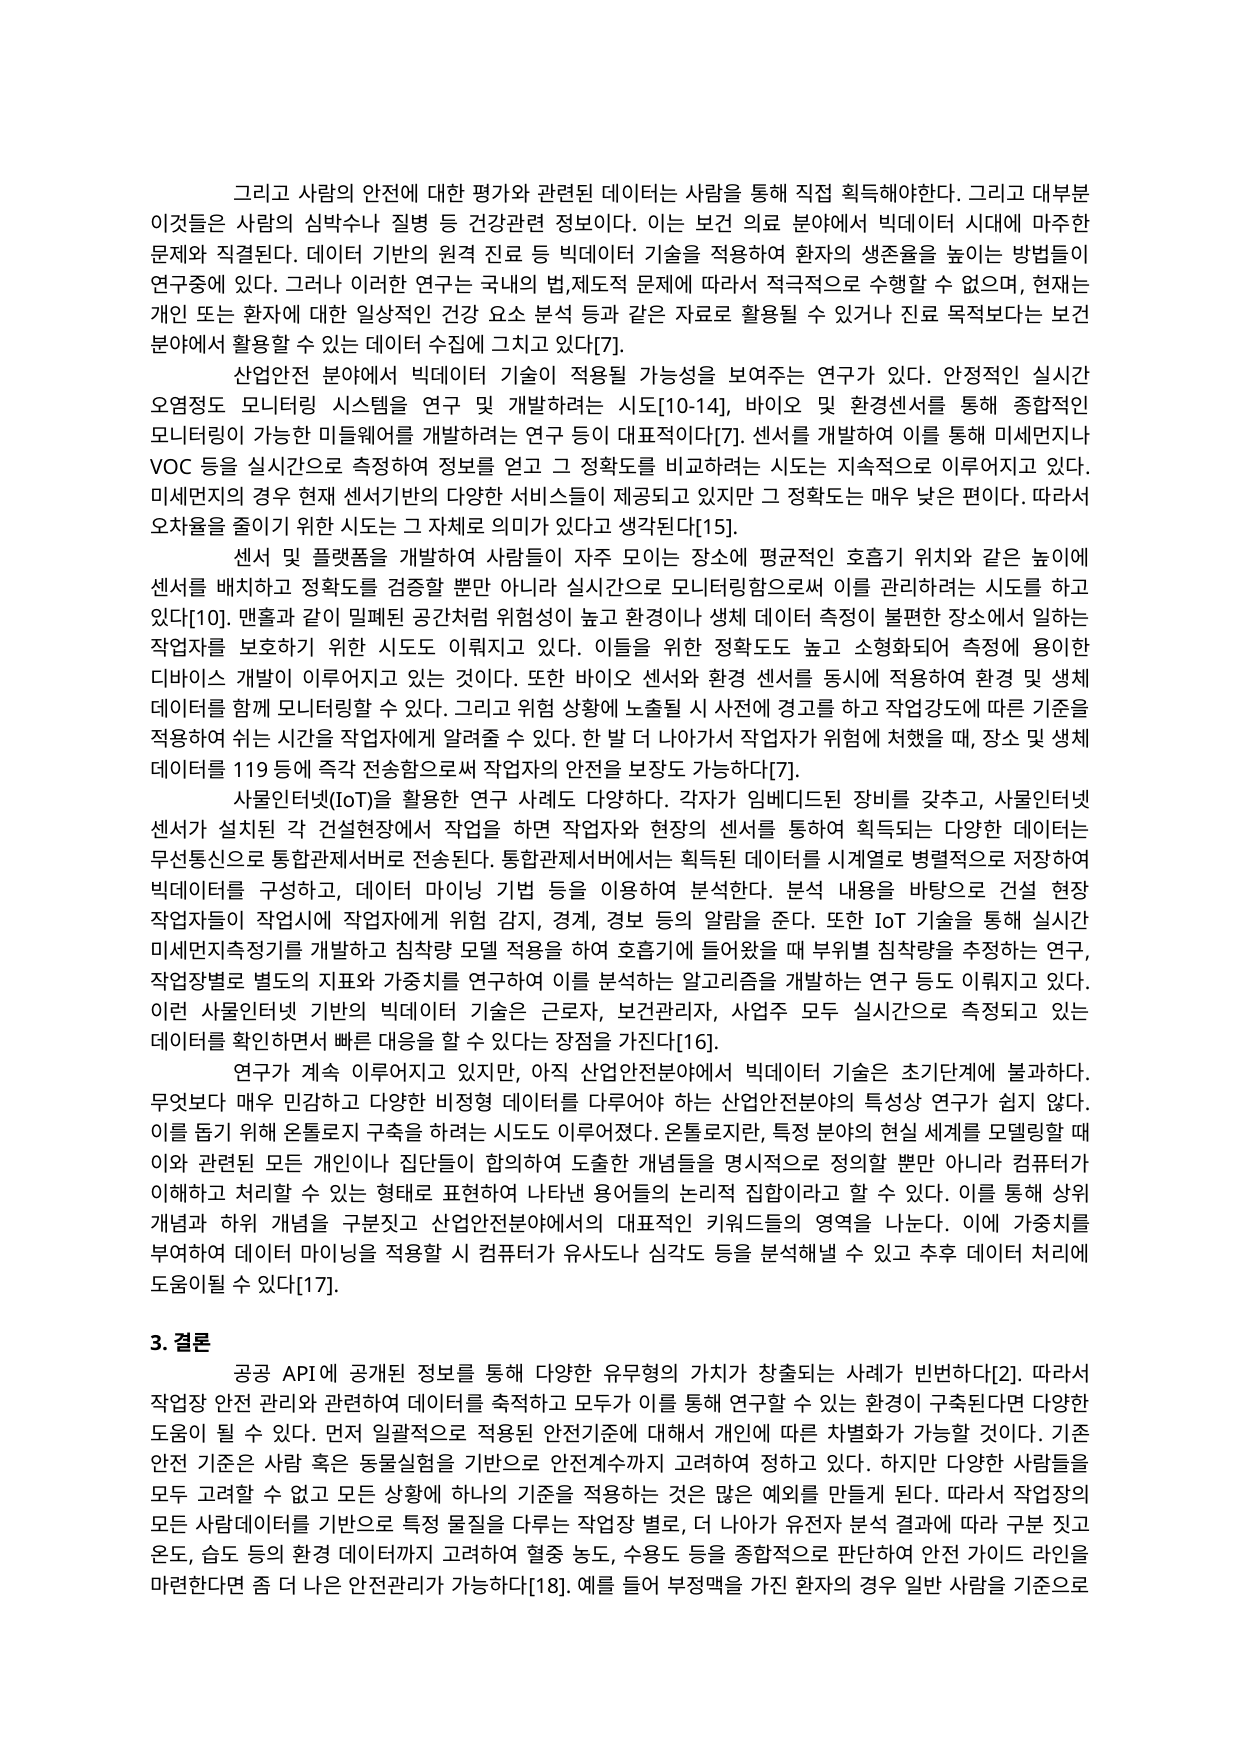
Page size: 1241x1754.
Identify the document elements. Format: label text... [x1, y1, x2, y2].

text 연구가 계속 이루어지고 있지만, 아직 산업안전분야에서 빅데이터 기술은 초기단계에 불과하다. 무엇보다 매우 민감하고 다양한 비정형 데이터를 다루어야 하는 산업안전분야의 특성상 연구가 쉽지 않다. 이를 돕기 위해 온톨로지 구축을 하려는 시도도 이루어졌다. 온톨로지란, 특정 분야의 현실 세계를 모델링할 때 이와 관련된 모든 개인이나 집단들이 합의하여 도출한 개념들을 명시적으로 정의할 뿐만 아니라 컴퓨터가 이해하고 처리할 수 있는 형태로 표현하여 나타낸 용어들의 논리적 집합이라고 할 수 있다. 이를 통해 상위 개념과 하위 개념을 구분짓고 산업안전분야에서의 대표적인 키워드들의 영역을 나눈다. 이에 가중치를 부여하여 데이터 마이닝을 적용할 시 컴퓨터가 유사도나 심각도 등을 분석해낼 수 있고 추후 데이터 처리에 도움이될 수 있다[17]. [150, 1056, 1090, 1298]
text 그리고 사람의 안전에 대한 평가와 관련된 데이터는 사람을 통해 직접 획득해야한다. 그리고 대부분 이것들은 사람의 심박수나 질병 등 건강관련 정보이다. 이는 보건 의료 분야에서 빅데이터 시대에 마주한 문제와 직결된다. 데이터 기반의 원격 진료 등 빅데이터 기술을 적용하여 환자의 생존율을 높이는 방법들이 연구중에 있다. 그러나 이러한 연구는 국내의 법,제도적 문제에 따라서 적극적으로 수행할 수 없으며, 현재는 개인 또는 환자에 대한 일상적인 건강 요소 분석 등과 같은 자료로 활용될 수 있거나 진료 목적보다는 보건 분야에서 활용할 수 있는 데이터 수집에 그치고 있다[7]. [150, 177, 1090, 359]
text 사물인터넷(IoT)을 활용한 연구 사례도 다양하다. 각자가 임베디드된 장비를 갖추고, 사물인터넷 센서가 설치된 각 건설현장에서 작업을 하면 작업자와 현장의 센서를 통하여 획득되는 다양한 데이터는 무선통신으로 통합관제서버로 전송된다. 통합관제서버에서는 획득된 데이터를 시계열로 병렬적으로 저장하여 빅데이터를 구성하고, 데이터 마이닝 기법 등을 이용하여 분석한다. 분석 내용을 바탕으로 건설 현장 작업자들이 작업시에 작업자에게 위험 감지, 경계, 경보 등의 알람을 준다. 또한 IoT 기술을 통해 실시간 미세먼지측정기를 개발하고 침착량 모델 적용을 하여 호흡기에 들어왔을 때 부위별 침착량을 추정하는 연구, 작업장별로 별도의 지표와 가중치를 연구하여 이를 분석하는 알고리즘을 개발하는 연구 등도 이뤄지고 있다. 이런 사물인터넷 기반의 빅데이터 기술은 근로자, 보건관리자, 사업주 모두 실시간으로 측정되고 있는 데이터를 확인하면서 빠른 대응을 할 수 있다는 장점을 가진다[16]. [150, 783, 1090, 1056]
text 센서 및 플랫폼을 개발하여 사람들이 자주 모이는 장소에 평균적인 호흡기 위치와 같은 높이에 센서를 배치하고 정확도를 검증할 뿐만 아니라 실시간으로 모니터링함으로써 이를 관리하려는 시도를 하고 있다[10]. 맨홀과 같이 밀폐된 공간처럼 위험성이 높고 환경이나 생체 데이터 측정이 불편한 장소에서 일하는 작업자를 보호하기 위한 시도도 이뤄지고 있다. 이들을 위한 정확도도 높고 소형화되어 측정에 용이한 디바이스 개발이 이루어지고 있는 것이다. 또한 바이오 센서와 환경 센서를 동시에 적용하여 환경 및 생체 데이터를 함께 모니터링할 수 있다. 그리고 위험 상황에 노출될 시 사전에 경고를 하고 작업강도에 따른 기준을 적용하여 쉬는 시간을 작업자에게 알려줄 수 있다. 한 발 더 나아가서 작업자가 위험에 처했을 때, 장소 및 생체 데이터를 119 등에 즉각 전송함으로써 작업자의 안전을 보장도 가능하다[7]. [150, 541, 1090, 783]
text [150, 1357, 1090, 1599]
text 3. 결론 [150, 1327, 1090, 1357]
text 산업안전 분야에서 빅데이터 기술이 적용될 가능성을 보여주는 연구가 있다. 안정적인 실시간 오염정도 모니터링 시스템을 연구 및 개발하려는 시도[10-14], 바이오 및 환경센서를 통해 종합적인 모니터링이 가능한 미들웨어를 개발하려는 연구 등이 대표적이다[7]. 센서를 개발하여 이를 통해 미세먼지나 VOC 등을 실시간으로 측정하여 정보를 얻고 그 정확도를 비교하려는 시도는 지속적으로 이루어지고 있다. 미세먼지의 경우 현재 센서기반의 다양한 서비스들이 제공되고 있지만 그 정확도는 매우 낮은 편이다. 따라서 오차율을 줄이기 위한 시도는 그 자체로 의미가 있다고 생각된다[15]. [150, 359, 1090, 541]
